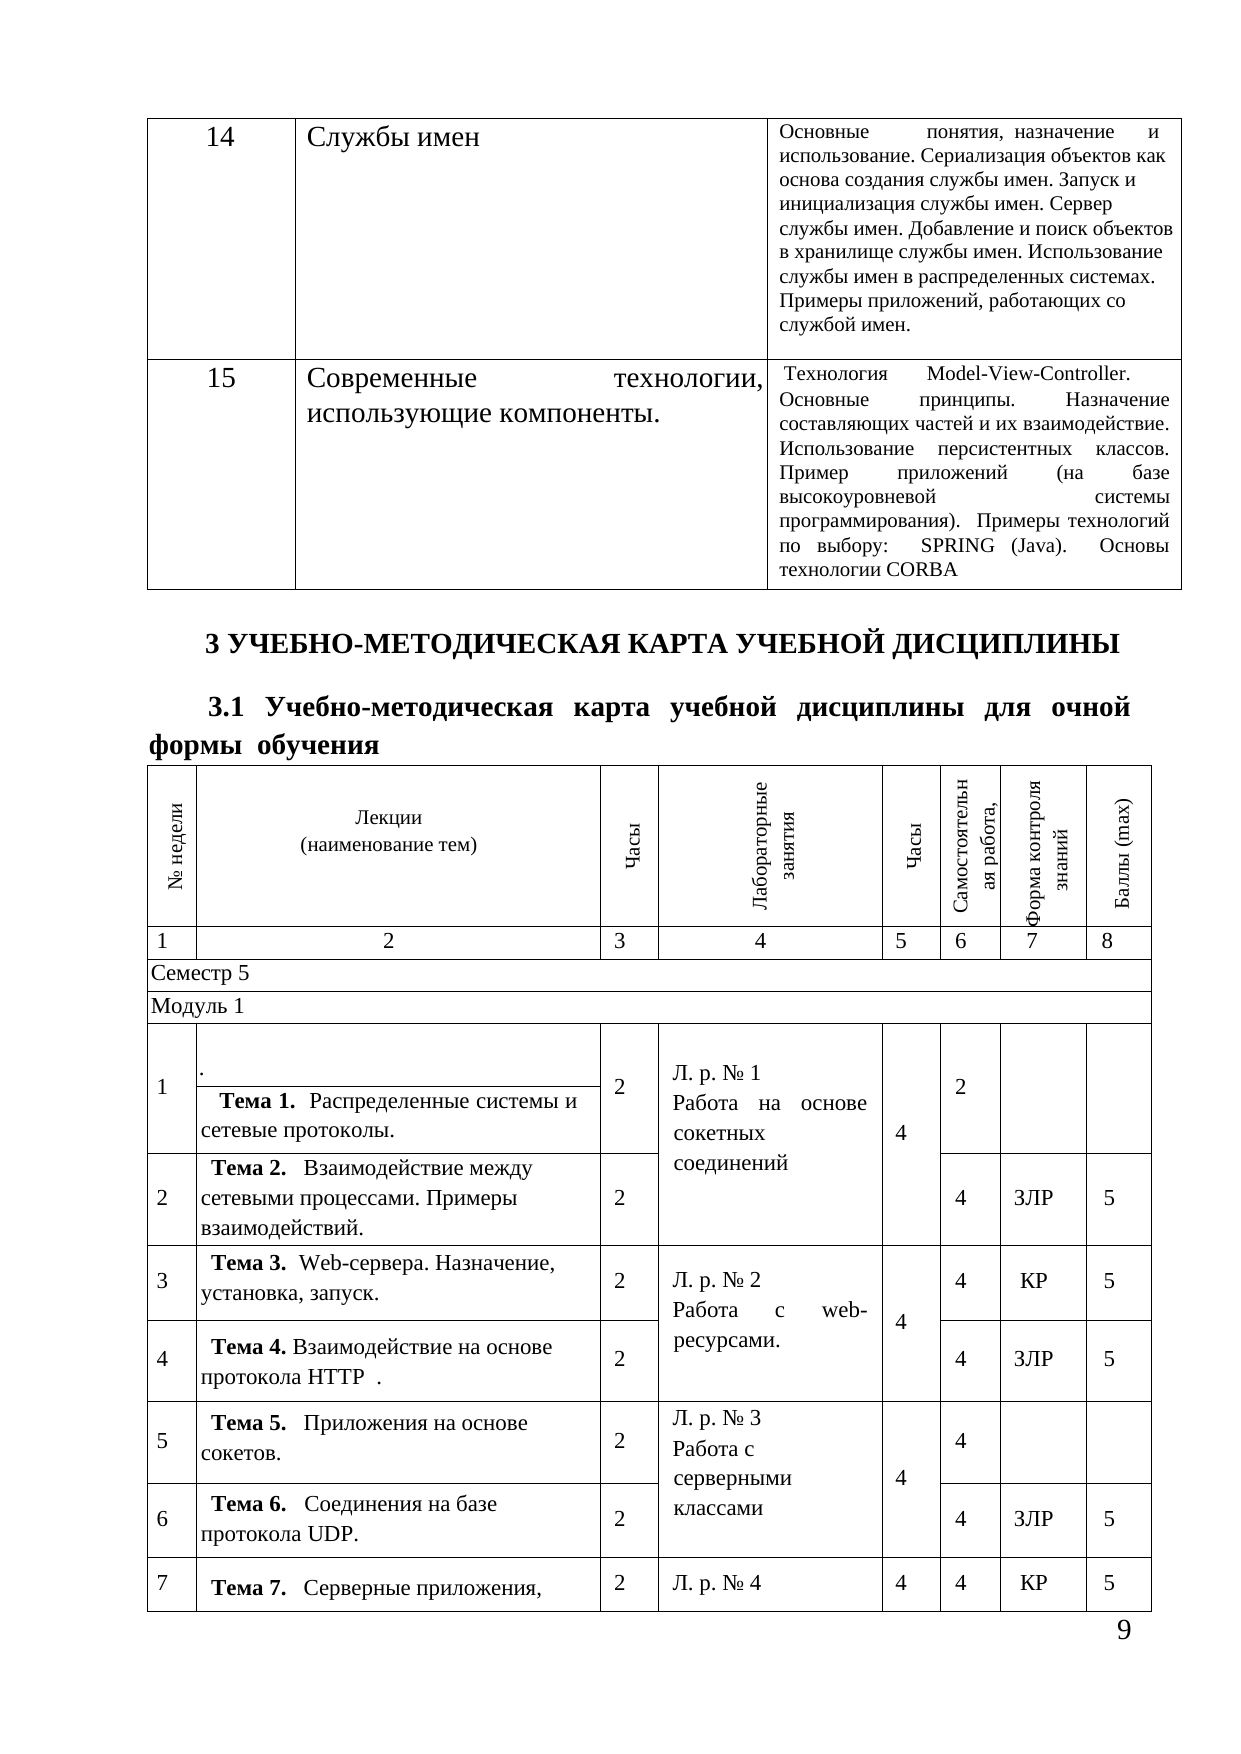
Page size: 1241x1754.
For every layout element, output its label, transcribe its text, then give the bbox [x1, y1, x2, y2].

table_cell 2 [148, 1154, 196, 1245]
table_cell 2 [197, 927, 600, 958]
text 3.1 Учебно-методическая карта учебной дисциплины для очной формы обучения [149, 689, 1131, 760]
table_cell 5 [1087, 1558, 1151, 1611]
table_cell 5 [1087, 1321, 1151, 1401]
text 3 УЧЕБНО-МЕТОДИЧЕСКАЯ КАРТА УЧЕБНОЙ ДИСЦИПЛИНЫ [149, 626, 1131, 660]
table_cell 2 [601, 1246, 658, 1320]
table_cell [1087, 1402, 1151, 1483]
table_cell Основные понятия, назначение и использование. Сериализация объектов как основа создания службы имен. Запуск и инициализация службы имен. Сервер службы имен. Добавление и поиск объектов в хранилище службы имен. Использование службы имен в распределенных системах. Примеры приложений, работающих со службой имен. [768, 119, 1181, 359]
table_cell 7 [1001, 927, 1086, 958]
table_header Форма контроля знаний [1001, 766, 1086, 926]
table_cell [1087, 1024, 1151, 1153]
table_cell 8 [1087, 927, 1151, 958]
table_header Часы [601, 766, 658, 926]
table_cell 4 [883, 1558, 940, 1611]
table_cell 4 [941, 1321, 1000, 1401]
table_cell Модуль 1 [148, 992, 1151, 1023]
table_cell Тема 6. Соединения на базе протокола UDP. [197, 1484, 600, 1557]
table_header Часы [883, 766, 940, 926]
table_cell 4 [941, 1154, 1000, 1245]
table_cell 5 [1087, 1154, 1151, 1245]
table_cell 15 [148, 360, 295, 589]
table_cell Л. р. № 1 Работа на основе сокетных соединений [659, 1024, 882, 1245]
table_cell Современные технологии, использующие компоненты. [296, 360, 767, 589]
table_header Лабораторные занятия [659, 766, 882, 926]
table_cell 5 [1087, 1246, 1151, 1320]
table_cell ЗЛР [1001, 1321, 1086, 1401]
table_cell 1 [148, 1024, 196, 1153]
table_cell 4 [148, 1321, 196, 1401]
table_cell Тема 3. Web-сервера. Назначение, установка, запуск. [197, 1246, 600, 1320]
table_cell 5 [883, 927, 940, 958]
table_cell Тема 4. Взаимодействие на основе протокола HTTP . [197, 1321, 600, 1401]
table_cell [659, 1558, 882, 1611]
table_cell ЗЛР [1001, 1154, 1086, 1245]
table_cell [1001, 1024, 1086, 1153]
table_cell 2 [601, 1024, 658, 1153]
table_cell [1001, 1402, 1086, 1483]
table_cell 4 [659, 927, 882, 958]
table_cell 6 [148, 1484, 196, 1557]
table_cell 2 [601, 1321, 658, 1401]
table_cell 5 [1087, 1484, 1151, 1557]
table_cell . [197, 1024, 600, 1086]
table_cell 2 [601, 1484, 658, 1557]
table_cell 2 [601, 1558, 658, 1611]
table_cell 3 [601, 927, 658, 958]
table_cell Службы имен [296, 119, 767, 359]
table_cell 14 [148, 119, 295, 359]
table_cell 4 [941, 1246, 1000, 1320]
table_cell Семестр 5 [148, 960, 1151, 991]
table_header Самостоятельная работа, часы [941, 766, 1000, 926]
table_header Баллы (max) [1087, 766, 1151, 926]
table_header Лекции (наименование тем) [197, 766, 600, 926]
table_cell Л. р. № 3 Работа с серверными классами [659, 1402, 882, 1557]
table_cell 2 [941, 1024, 1000, 1153]
table_cell 4 [941, 1402, 1000, 1483]
table_cell 5 [148, 1402, 196, 1483]
table_cell 4 [883, 1246, 940, 1401]
table_cell 4 [883, 1024, 940, 1245]
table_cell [197, 1558, 600, 1611]
table_cell Л. р. № 2 Работа с web-ресурсами. [659, 1246, 882, 1401]
table_cell 2 [601, 1154, 658, 1245]
table_cell ЗЛР [1001, 1484, 1086, 1557]
table_cell Тема 1. Распределенные системы и сетевые протоколы. [197, 1087, 600, 1153]
table_cell 2 [601, 1402, 658, 1483]
table_cell Тема 5. Приложения на основе сокетов. [197, 1402, 600, 1483]
table_cell 6 [941, 927, 1000, 958]
table_cell 3 [148, 1246, 196, 1320]
table_cell 1 [148, 927, 196, 958]
table_cell Тема 2. Взаимодействие между сетевыми процессами. Примеры взаимодействий. [197, 1154, 600, 1245]
table_header № недели [148, 766, 196, 926]
table_cell 4 [941, 1558, 1000, 1611]
table_cell 7 [148, 1558, 196, 1611]
table_cell Технология Model-View-Controller. Основные принципы. Назначение составляющих частей и их взаимодействие. Использование персистентных классов. Пример приложений (на базе высокоуровневой системы программирования). Примеры технологий по выбору: SPRING (Java). Основы технологии CORBA [768, 360, 1181, 589]
table_cell 4 [883, 1402, 940, 1557]
table_cell КР [1001, 1246, 1086, 1320]
table_cell КР [1001, 1558, 1086, 1611]
table_cell 4 [941, 1484, 1000, 1557]
